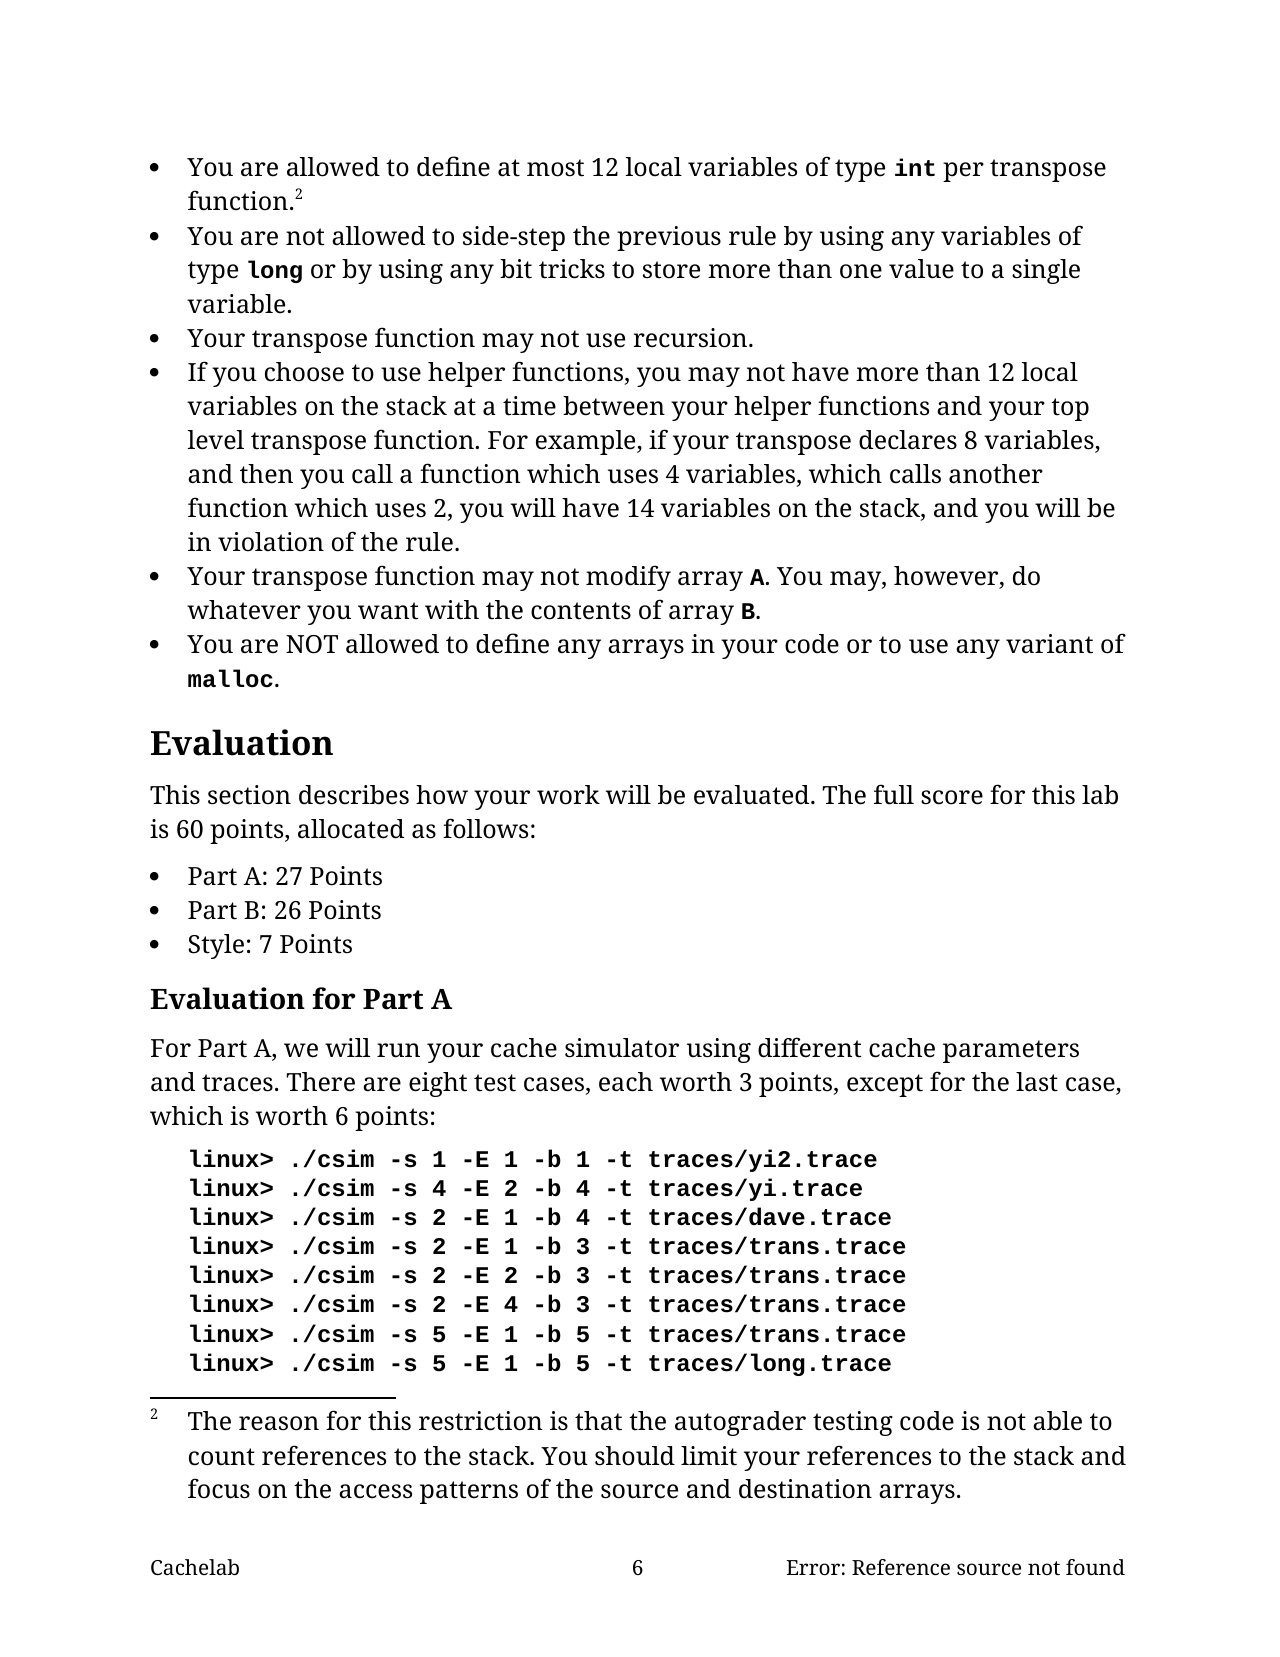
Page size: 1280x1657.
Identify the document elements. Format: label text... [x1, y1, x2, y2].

text For Part A, we will run your cache simulator using different cache parameters and traces. There are eight test cases, each worth 3 points, except for the last case, which is worth 6 points: [150, 1030, 1129, 1132]
list You are allowed to define at most 12 local variables of type int per transpose function. [150, 150, 1129, 218]
list If you choose to use helper functions, you may not have more than 12 local variables on the stack at a time between your helper functions and your top level transpose function. For example, if your transpose declares 8 variables, and then you call a function which uses 4 variables, which calls another function which uses 2, you will have 14 variables on the stack, and you will be in violation of the rule. [150, 354, 1129, 559]
subtitle Evaluation for Part A [150, 979, 1129, 1018]
list Your transpose function may not modify array A. You may, however, do whatever you want with the contents of array B. [150, 559, 1129, 627]
text This section describes how your work will be evaluated. The full score for this lab is 60 points, allocated as follows: [150, 778, 1129, 846]
list You are not allowed to side-step the previous rule by using any variables of type long or by using any bit tricks to store more than one value to a single variable. [150, 218, 1129, 320]
list You are NOT allowed to define any arrays in your code or to use any variant of malloc. [150, 627, 1129, 695]
subtitle Evaluation [150, 720, 1129, 765]
list Style: 7 Points [150, 927, 1129, 961]
list Part A: 27 Points [150, 858, 1129, 893]
list Part B: 26 Points [150, 893, 1129, 927]
text linux> ./csim -s 1 -E 1 -b 1 -t traces/yi2.trace linux> ./csim -s 4 -E 2 -b 4 -t traces/yi.trace linux> ./csim -s 2 -E 1 -b 4 -t traces/dave.trace linux> ./csim -s 2 -E 1 -b 3 -t traces/trans.trace linux> ./csim -s 2 -E 2 -b 3 -t traces/trans.trace linux> ./csim -s 2 -E 4 -b 3 -t traces/trans.trace linux> ./csim -s 5 -E 1 -b 5 -t traces/trans.trace linux> ./csim -s 5 -E 1 -b 5 -t traces/long.trace [187, 1145, 1129, 1378]
list Your transpose function may not use recursion. [150, 320, 1129, 354]
